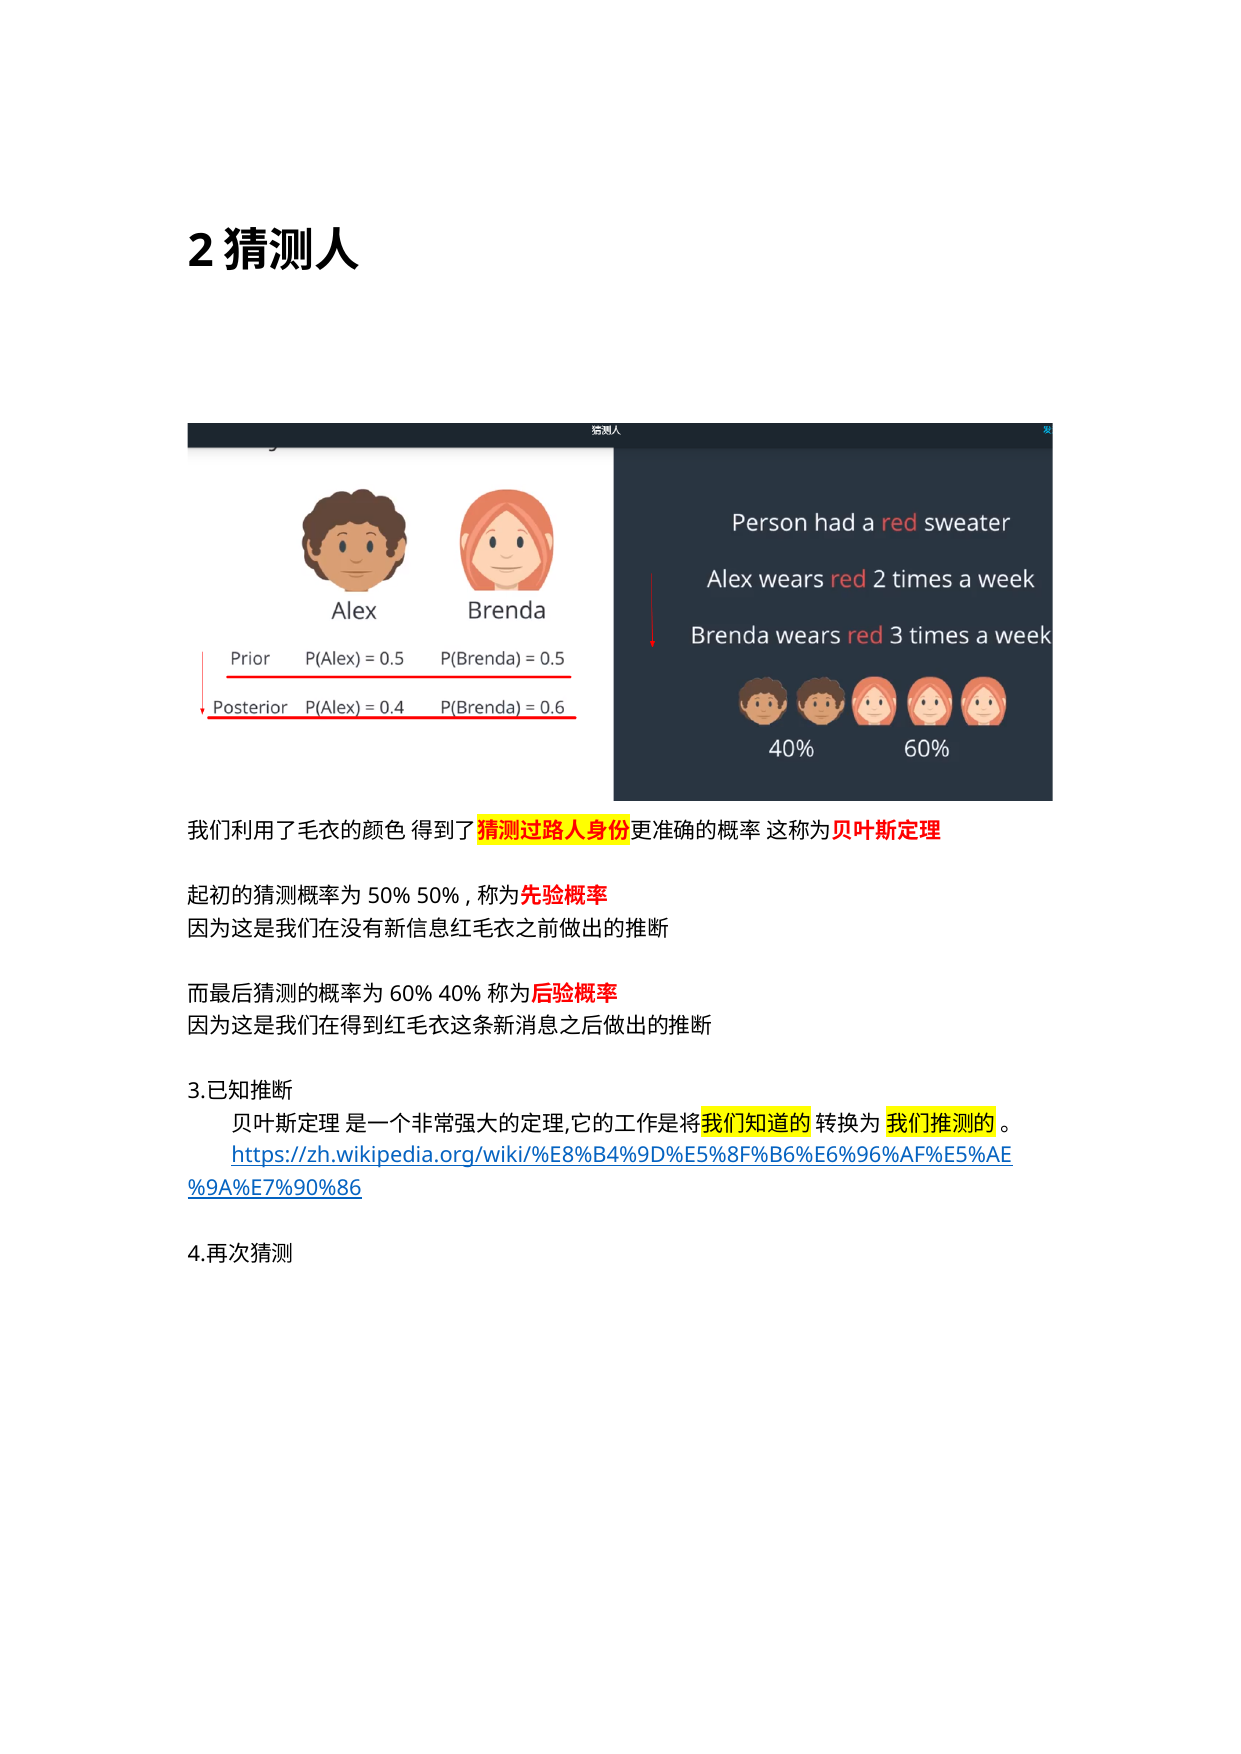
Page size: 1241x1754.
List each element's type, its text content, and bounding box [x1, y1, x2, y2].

text 而最后猜测的概率为 60% 40% 称为后验概率 [187, 976, 1053, 1008]
text 贝叶斯定理 是一个非常强大的定理,它的工作是将我们知道的 转换为 我们推测的 。 [187, 1106, 1053, 1138]
text 因为这是我们在没有新信息红毛衣之前做出的推断 [187, 911, 1053, 943]
text 因为这是我们在得到红毛衣这条新消息之后做出的推断 [187, 1008, 1053, 1041]
text 4.再次猜测 [187, 1236, 1053, 1268]
text 3.已知推断 [187, 1073, 1053, 1106]
picture [187, 423, 1053, 801]
text https://zh.wikipedia.org/wiki/%E8%B4%9D%E5%8F%B6%E6%96%AF%E5%AE%9A%E7%90%86 [187, 1138, 1053, 1203]
text 我们利用了毛衣的颜色 得到了猜测过路人身份更准确的概率 这称为贝叶斯定理 [187, 813, 1053, 846]
text 起初的猜测概率为 50% 50% , 称为先验概率 [187, 878, 1053, 911]
subtitle 2猜测人 [187, 197, 1053, 295]
